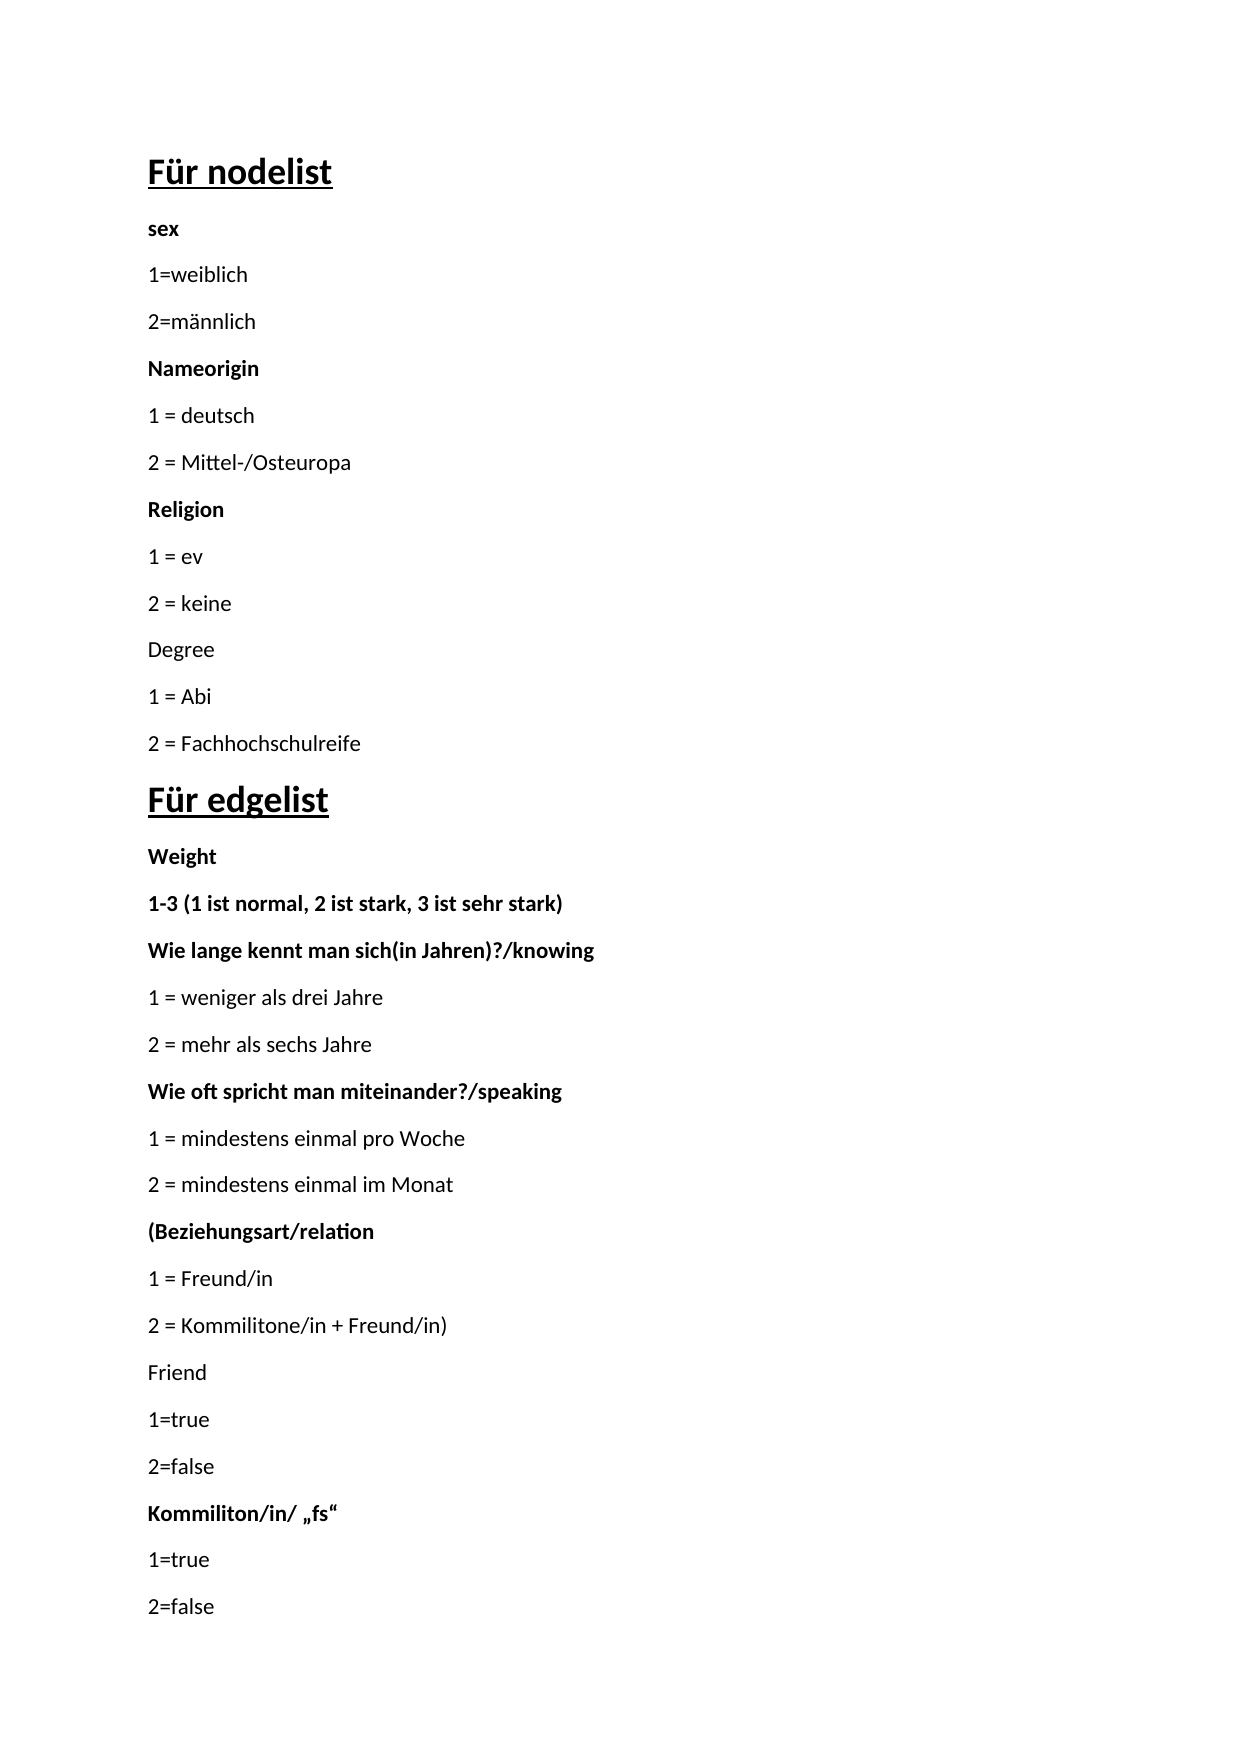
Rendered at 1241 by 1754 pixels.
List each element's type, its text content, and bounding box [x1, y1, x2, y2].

text 2 = keine [148, 589, 1093, 617]
text 2=false [148, 1452, 1093, 1480]
text 2=false [148, 1592, 1093, 1620]
text Kommiliton/in/ „fs“ [148, 1499, 1093, 1527]
text 1 = deutsch [148, 401, 1093, 429]
text Für nodelist [148, 148, 1093, 193]
text 2 = Fachhochschulreife [148, 729, 1093, 757]
text 1 = mindestens einmal pro Woche [148, 1124, 1093, 1152]
text Friend [148, 1358, 1093, 1386]
text (Beziehungsart/relation [148, 1217, 1093, 1245]
text Nameorigin [148, 354, 1093, 382]
text 2=männlich [148, 307, 1093, 336]
text 2 = mehr als sechs Jahre [148, 1030, 1093, 1058]
text 1=true [148, 1546, 1093, 1573]
text 1 = weniger als drei Jahre [148, 983, 1093, 1011]
text Degree [148, 636, 1093, 664]
text 2 = mindestens einmal im Monat [148, 1171, 1093, 1198]
text 1=weiblich [148, 261, 1093, 289]
text 2 = Mittel-/Osteuropa [148, 448, 1093, 476]
text Für edgelist [148, 776, 1093, 822]
text Wie oft spricht man miteinander?/speaking [148, 1077, 1093, 1105]
text Weight [148, 842, 1093, 870]
text 1-3 (1 ist normal, 2 ist stark, 3 ist sehr stark) [148, 889, 1093, 917]
text Religion [148, 495, 1093, 523]
text 1 = ev [148, 542, 1093, 570]
text sex [148, 214, 1093, 242]
text 1 = Freund/in [148, 1264, 1093, 1292]
text 1 = Abi [148, 682, 1093, 711]
text 1=true [148, 1405, 1093, 1433]
text 2 = Kommilitone/in + Freund/in) [148, 1311, 1093, 1339]
text Wie lange kennt man sich(in Jahren)?/knowing [148, 936, 1093, 964]
